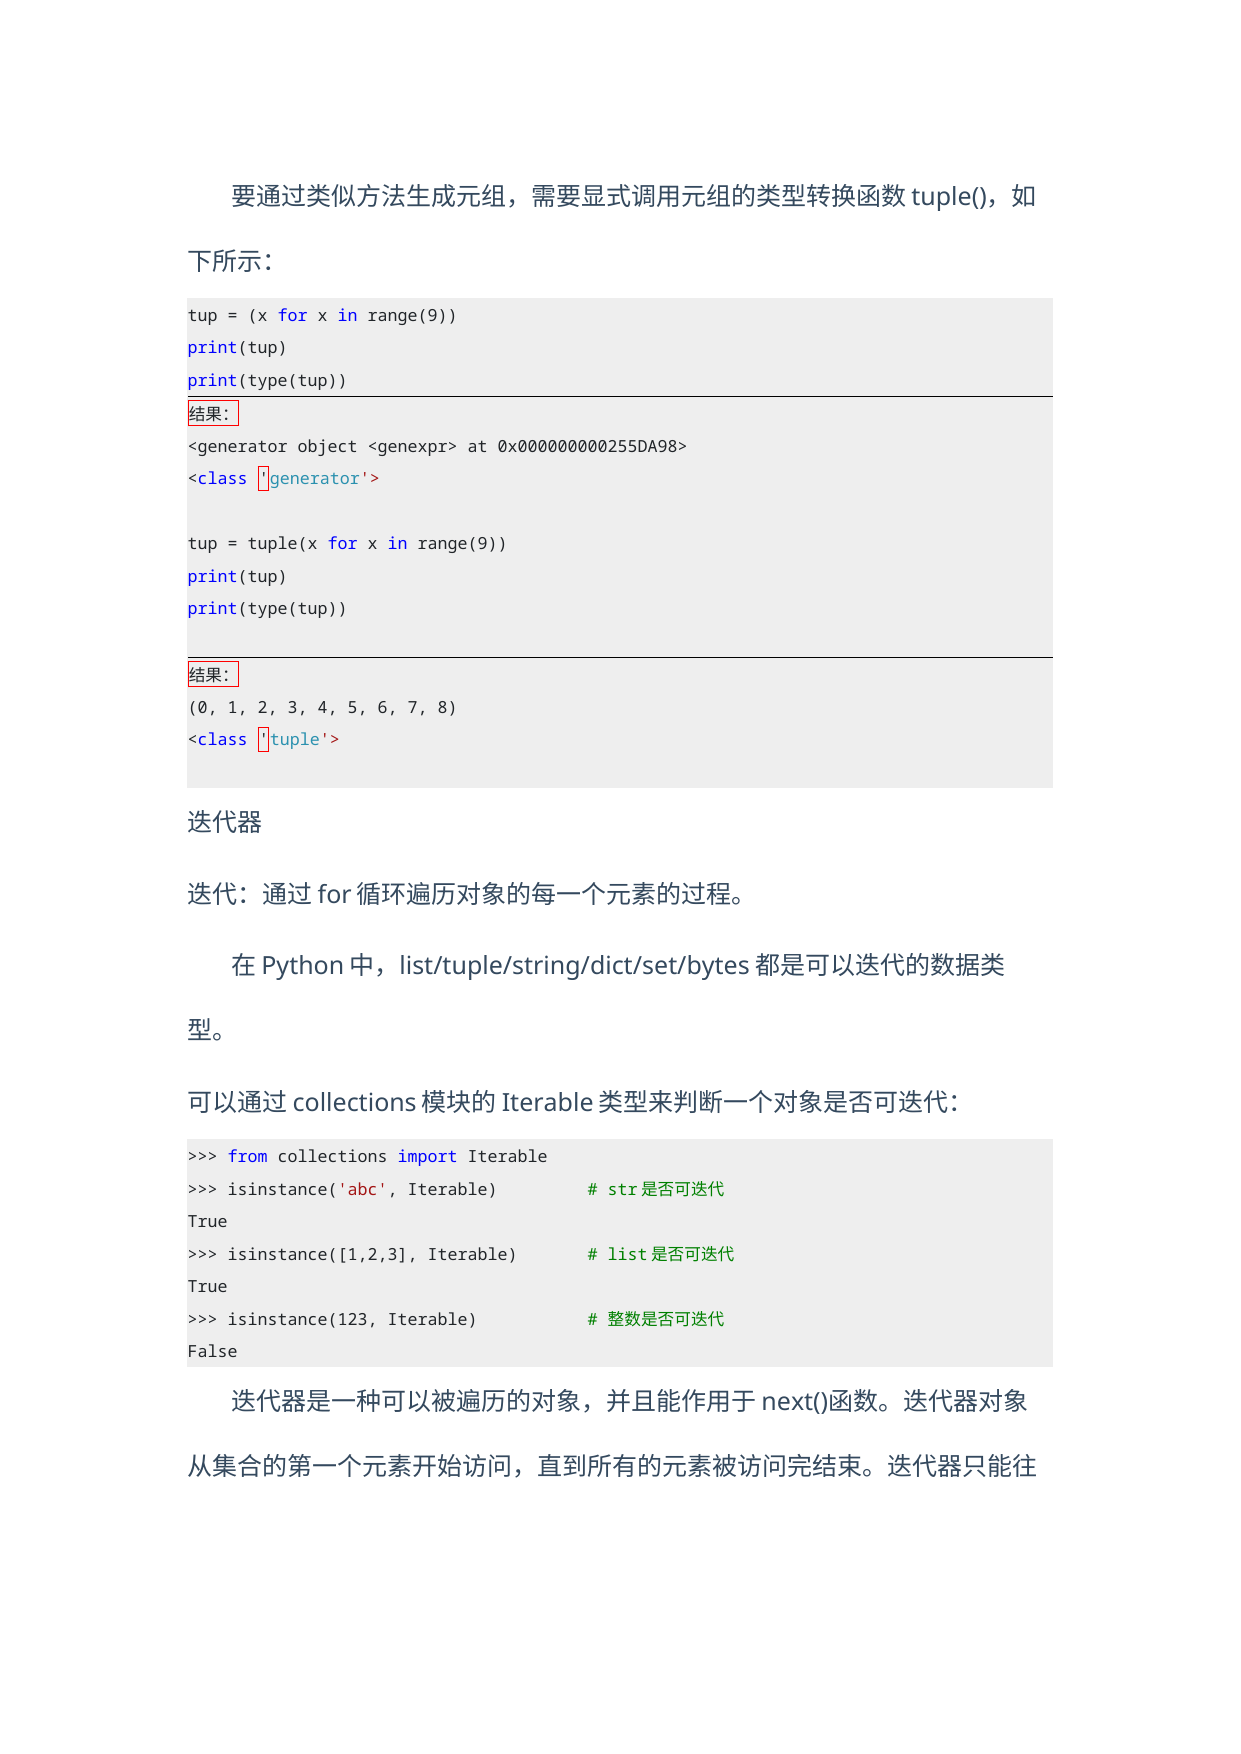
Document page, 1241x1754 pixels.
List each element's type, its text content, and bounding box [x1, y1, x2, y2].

text True [187, 1269, 1053, 1302]
text <class 'tuple'> [187, 723, 1053, 756]
text >>> isinstance([1,2,3], Iterable) # list是否可迭代 [187, 1237, 1053, 1269]
text 结果： [187, 397, 1053, 429]
subtitle 迭代：通过for循环遍历对象的每一个元素的过程。 [187, 860, 1053, 925]
text >>> isinstance('abc', Iterable) # str是否可迭代 [187, 1172, 1053, 1204]
text tup = tuple(x for x in range(9)) [187, 527, 1053, 559]
text print(tup) [187, 559, 1053, 592]
text print(type(tup)) [187, 363, 1053, 397]
subtitle 在Python中，list/tuple/string/dict/set/bytes都是可以迭代的数据类型。 [187, 931, 1053, 1061]
subtitle 可以通过collections模块的Iterable类型来判断一个对象是否可迭代： [187, 1068, 1053, 1133]
text >>> from collections import Iterable [187, 1139, 1053, 1172]
text True [187, 1204, 1053, 1237]
text 结果： [187, 658, 1053, 691]
text print(type(tup)) [187, 592, 1053, 624]
text >>> isinstance(123, Iterable) # 整数是否可迭代 [187, 1302, 1053, 1334]
text False [187, 1334, 1053, 1367]
subtitle 要通过类似方法生成元组，需要显式调用元组的类型转换函数tuple()，如下所示： [187, 162, 1053, 292]
text <class 'generator'> [187, 462, 1053, 494]
subtitle 迭代器 [187, 788, 1053, 853]
text print(tup) [187, 331, 1053, 363]
text tup = (x for x in range(9)) [187, 298, 1053, 331]
subtitle 迭代器是一种可以被遍历的对象，并且能作用于next()函数。迭代器对象从集合的第一个元素开始访问，直到所有的元素被访问完结束。迭代器只能往后遍历不能回溯，不像列表，你随时可以取后面的数据，也可以返回头取前面的数据。迭代器通常要实现两个基本的方法：iter() 和 next()。 [187, 1367, 1053, 1497]
text <generator object <genexpr> at 0x000000000255DA98> [187, 429, 1053, 462]
text (0, 1, 2, 3, 4, 5, 6, 7, 8) [187, 691, 1053, 723]
